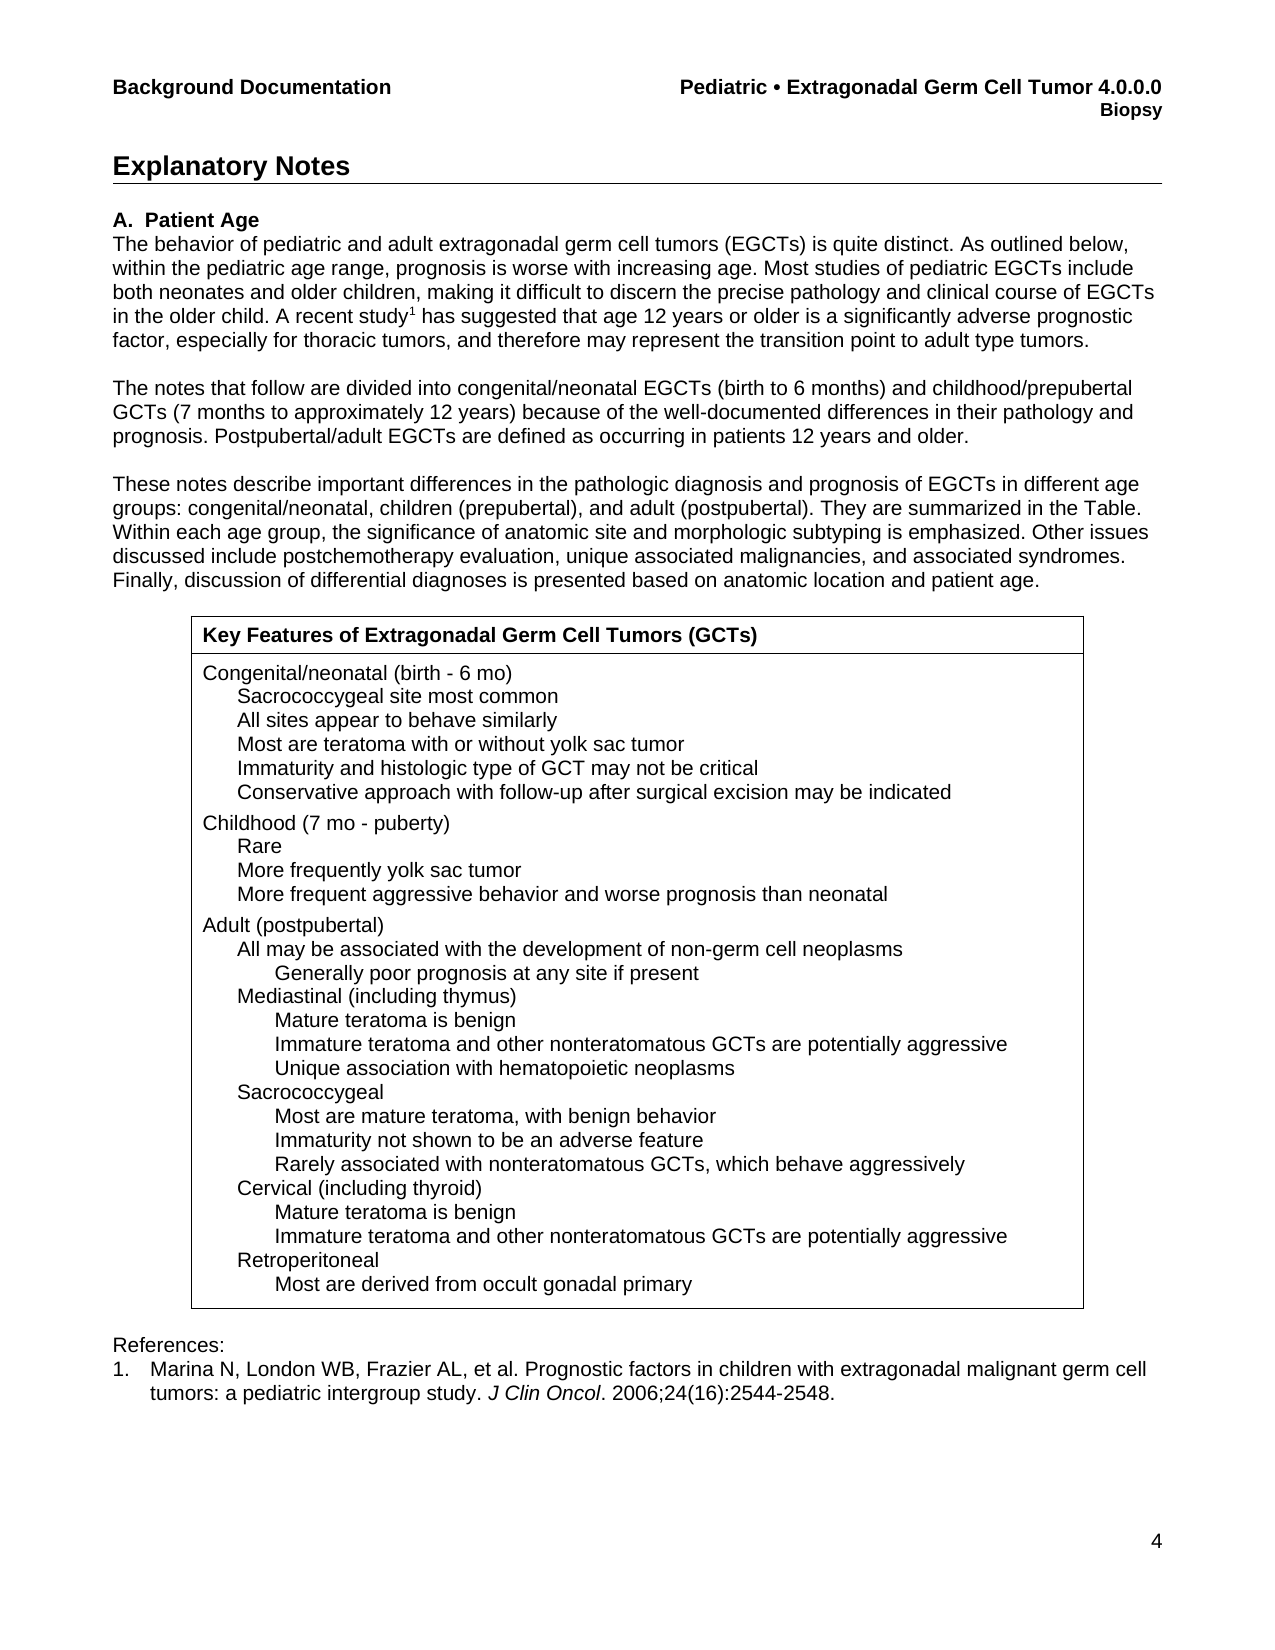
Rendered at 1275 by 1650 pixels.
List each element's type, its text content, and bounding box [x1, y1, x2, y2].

table_cell Immature teratoma and other nonteratomatous GCTs are potentially aggressive [192, 1032, 1083, 1056]
table_cell All sites appear to behave similarly [192, 708, 1083, 732]
table_cell All may be associated with the development of non-germ cell neoplasms [192, 936, 1083, 960]
table_header Key Features of Extragonadal Germ Cell Tumors (GCTs) [192, 617, 1083, 653]
table_cell Sacrococcygeal site most common [192, 684, 1083, 708]
subtitle Explanatory Notes [112, 150, 1162, 184]
table_cell More frequent aggressive behavior and worse prognosis than neonatal [192, 882, 1083, 906]
text These notes describe important differences in the pathologic diagnosis and prognosis of EGCTs in different age groups: congenital/neonatal, children (prepubertal), and adult (postpubertal). They are summarized in the Table. Within each age group, the significance of anatomic site and morphologic subtyping is emphasized. Other issues discussed include postchemotherapy evaluation, unique associated malignancies, and associated syndromes. Finally, discussion of differential diagnoses is presented based on anatomic location and patient age. [112, 472, 1162, 592]
table_cell Mediastinal (including thymus) [192, 984, 1083, 1008]
table_cell Rarely associated with nonteratomatous GCTs, which behave aggressively [192, 1152, 1083, 1176]
table_cell Mature teratoma is benign [192, 1200, 1083, 1224]
text The notes that follow are divided into congenital/neonatal EGCTs (birth to 6 months) and childhood/prepubertal GCTs (7 months to approximately 12 years) because of the well-documented differences in their pathology and prognosis. Postpubertal/adult EGCTs are defined as occurring in patients 12 years and older. [112, 376, 1162, 448]
table_cell Unique association with hematopoietic neoplasms [192, 1056, 1083, 1080]
table_cell More frequently yolk sac tumor [192, 858, 1083, 882]
table_cell Generally poor prognosis at any site if present [192, 960, 1083, 984]
table_cell Most are derived from occult gonadal primary [192, 1272, 1083, 1308]
table_cell Most are teratoma with or without yolk sac tumor [192, 732, 1083, 756]
table_cell Congenital/neonatal (birth - 6 mo) [192, 654, 1083, 684]
table_cell Immaturity and histologic type of GCT may not be critical [192, 756, 1083, 780]
table_cell Mature teratoma is benign [192, 1008, 1083, 1032]
table_cell Cervical (including thyroid) [192, 1176, 1083, 1200]
table_cell Immature teratoma and other nonteratomatous GCTs are potentially aggressive [192, 1224, 1083, 1248]
table_cell Adult (postpubertal) [192, 906, 1083, 936]
table_cell Retroperitoneal [192, 1248, 1083, 1272]
text 1. Marina N, London WB, Frazier AL, et al. Prognostic factors in children with extragonadal malignant germ cell tumors: a pediatric intergroup study. J Clin Oncol. 2006;24(16):2544-2548. [112, 1357, 1162, 1405]
table_cell Sacrococcygeal [192, 1080, 1083, 1104]
text The behavior of pediatric and adult extragonadal germ cell tumors (EGCTs) is quite distinct. As outlined below, within the pediatric age range, prognosis is worse with increasing age. Most studies of pediatric EGCTs include both neonates and older children, making it difficult to discern the precise pathology and clinical course of EGCTs in the older child. A recent study1 has suggested that age 12 years or older is a significantly adverse prognostic factor, especially for thoracic tumors, and therefore may represent the transition point to adult type tumors. [112, 232, 1162, 352]
table_cell Childhood (7 mo - puberty) [192, 804, 1083, 834]
subtitle A. Patient Age [112, 208, 1162, 232]
text References: [112, 1333, 1162, 1357]
table_cell Immaturity not shown to be an adverse feature [192, 1128, 1083, 1152]
table_cell Rare [192, 834, 1083, 858]
table_cell Most are mature teratoma, with benign behavior [192, 1104, 1083, 1128]
table_cell Conservative approach with follow-up after surgical excision may be indicated [192, 780, 1083, 804]
